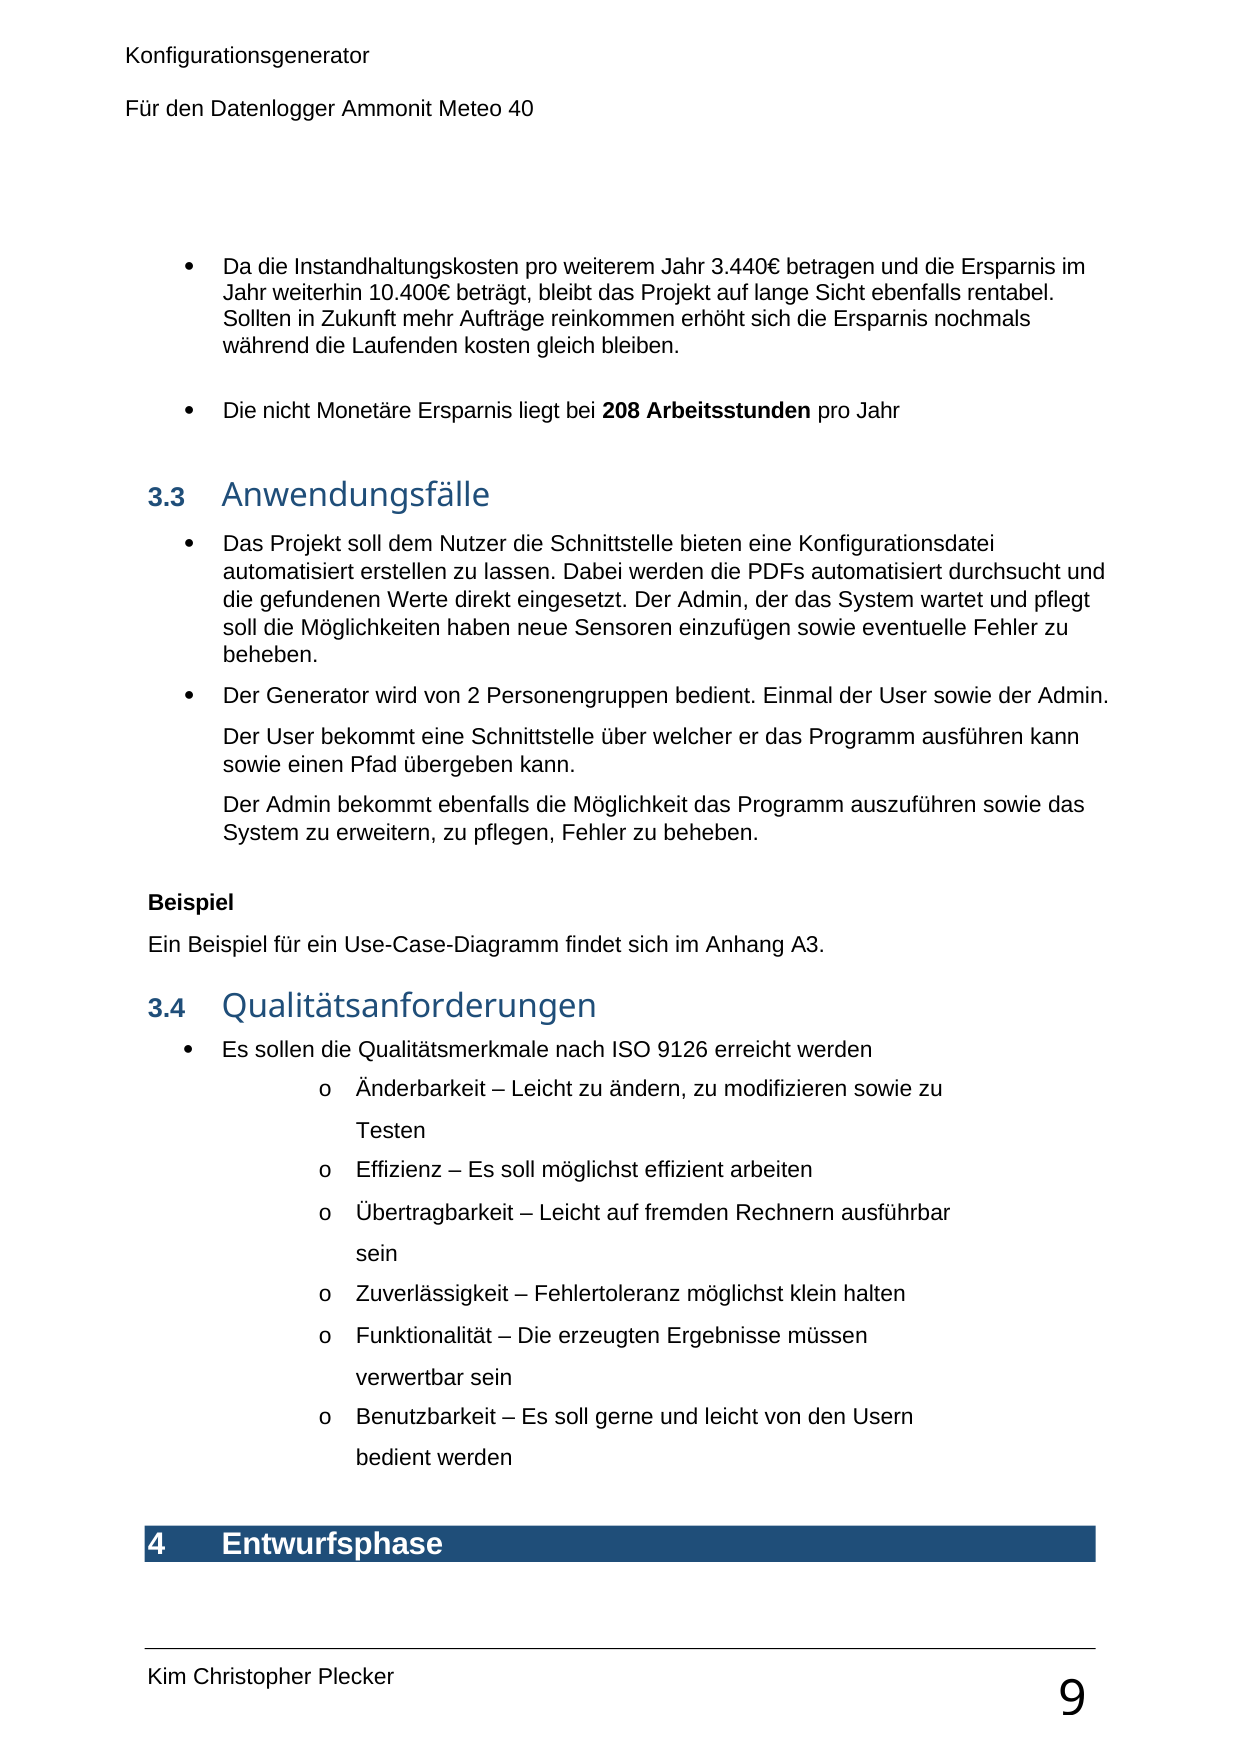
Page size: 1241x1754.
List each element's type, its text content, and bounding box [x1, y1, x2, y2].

subtitle Qualitätsanforderungen [148, 982, 1117, 1027]
list Änderbarkeit – Leicht zu ändern, zu modifizieren sowie zu Testen [318, 1075, 969, 1143]
list Die nicht Monetäre Ersparnis liegt bei 208 Arbeitsstunden pro Jahr [185, 397, 1117, 423]
list Übertragbarkeit – Leicht auf fremden Rechnern ausführbar sein [318, 1198, 969, 1266]
list Das Projekt soll dem Nutzer die Schnittstelle bieten eine Konfigurationsdatei automatisiert erstellen zu lassen. Dabei werden die PDFs automatisiert durchsucht und die gefundenen Werte direkt eingesetzt. Der Admin, der das System wartet und pflegt soll die Möglichkeiten haben neue Sensoren einzufügen sowie eventuelle Fehler zu beheben. [185, 529, 1117, 668]
list Effizienz – Es soll möglichst effizient arbeiten [318, 1156, 969, 1184]
text Ein Beispiel für ein Use-Case-Diagramm findet sich im Anhang A3. [148, 931, 1117, 957]
list Der User bekommt eine Schnittstelle über welcher er das Programm ausführen kann sowie einen Pfad übergeben kann. [223, 722, 1117, 778]
subtitle Anwendungsfälle [148, 471, 1117, 516]
list Es sollen die Qualitätsmerkmale nach ISO 9126 erreicht werden [184, 1036, 969, 1062]
list Der Admin bekommt ebenfalls die Möglichkeit das Programm auszuführen sowie das System zu erweitern, zu pflegen, Fehler zu beheben. [223, 790, 1117, 846]
list Zuverlässigkeit – Fehlertoleranz möglichst klein halten [318, 1279, 969, 1308]
list Funktionalität – Die erzeugten Ergebnisse müssen verwertbar sein [318, 1322, 969, 1390]
list Benutzbarkeit – Es soll gerne und leicht von den Usern bedient werden [318, 1403, 969, 1471]
text Beispiel [148, 889, 1117, 915]
list Der Generator wird von 2 Personengruppen bedient. Einmal der User sowie der Admin. [185, 681, 1117, 709]
